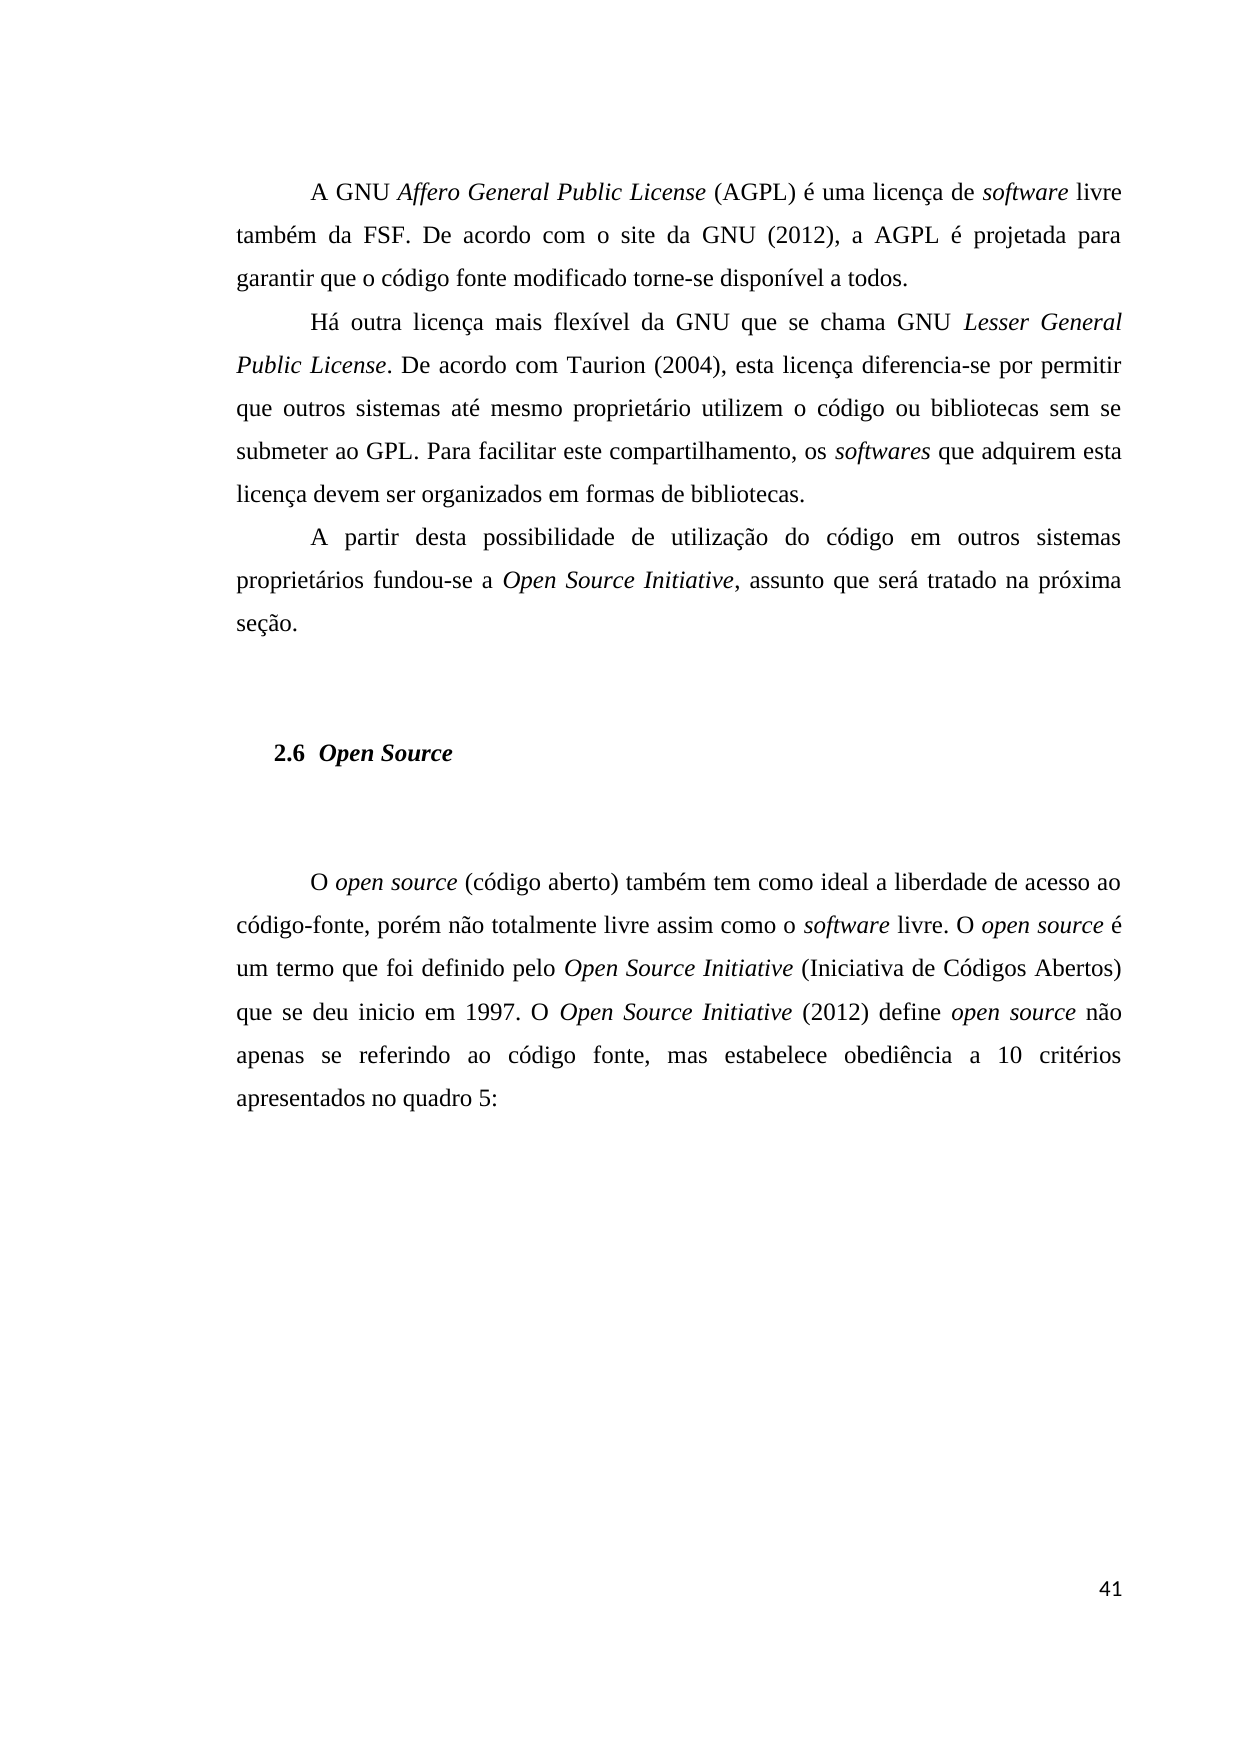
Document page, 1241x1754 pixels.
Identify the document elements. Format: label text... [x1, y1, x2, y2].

subtitle Open Source [274, 738, 1122, 767]
text A partir desta possibilidade de utilização do código em outros sistemas proprietários fundou-se a Open Source Initiative, assunto que será tratado na próxima seção. [236, 522, 1122, 637]
text O open source (código aberto) também tem como ideal a liberdade de acesso ao código-fonte, porém não totalmente livre assim como o software livre. O open source é um termo que foi definido pelo Open Source Initiative (Iniciativa de Códigos Abertos) que se deu inicio em 1997. O Open Source Initiative (2012) define open source não apenas se referindo ao código fonte, mas estabelece obediência a 10 critérios apresentados no quadro 5: [236, 867, 1122, 1112]
text A GNU Affero General Public License (AGPL) é uma licença de software livre também da FSF. De acordo com o site da GNU (2012), a AGPL é projetada para garantir que o código fonte modificado torne-se disponível a todos. [236, 177, 1122, 292]
text Há outra licença mais flexível da GNU que se chama GNU Lesser General Public License. De acordo com Taurion (2004), esta licença diferencia-se por permitir que outros sistemas até mesmo proprietário utilizem o código ou bibliotecas sem se submeter ao GPL. Para facilitar este compartilhamento, os softwares que adquirem esta licença devem ser organizados em formas de bibliotecas. [236, 307, 1122, 508]
